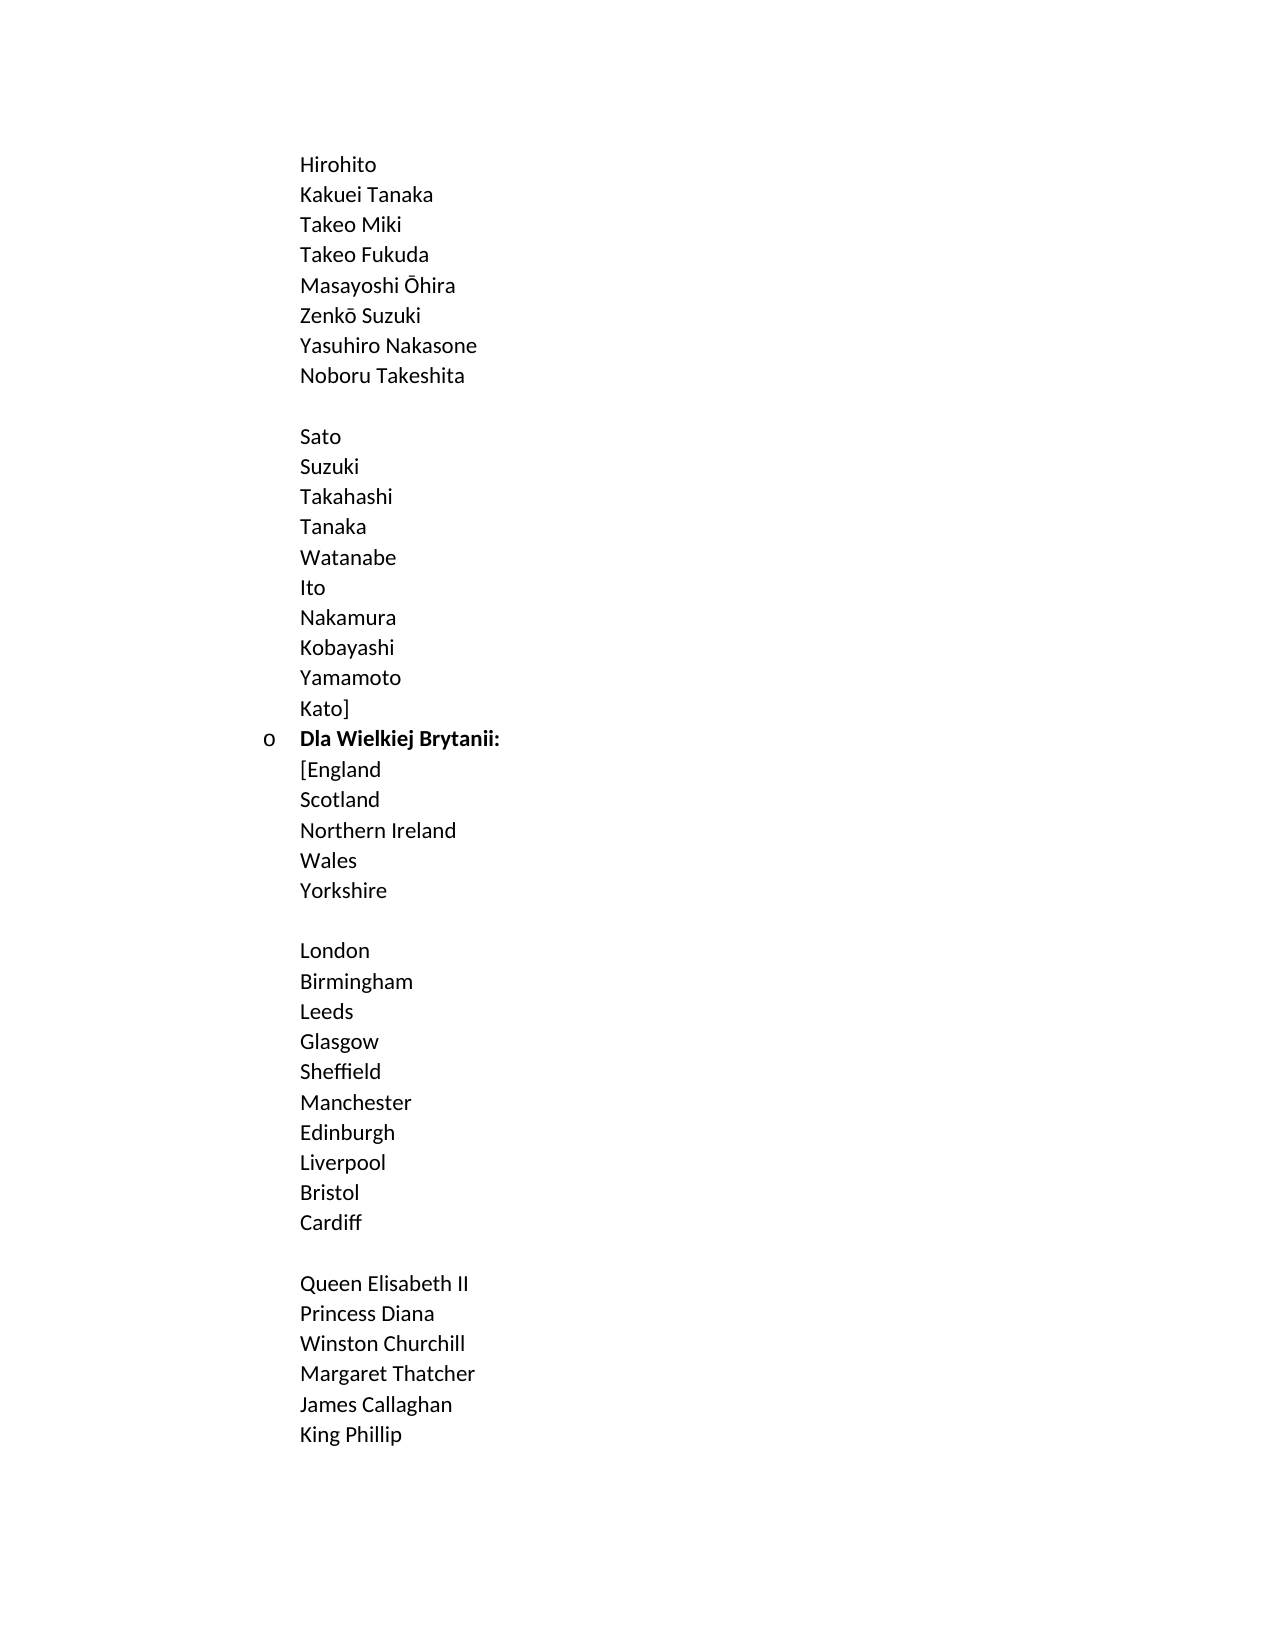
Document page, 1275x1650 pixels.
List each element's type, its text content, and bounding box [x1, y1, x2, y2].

list Dla Wielkiej Brytanii: [262, 724, 1125, 753]
list Margaret Thatcher [300, 1359, 1125, 1388]
list Takeo Miki [300, 210, 1125, 238]
list [England [300, 755, 1125, 783]
list Manchester [300, 1088, 1125, 1116]
list Bristol [300, 1178, 1125, 1206]
list Northern Ireland [300, 816, 1125, 844]
list Sheffield [300, 1057, 1125, 1086]
list Glasgow [300, 1027, 1125, 1055]
list Noboru Takeshita [300, 361, 1125, 389]
list Zenkō Suzuki [300, 301, 1125, 329]
list Wales [300, 846, 1125, 874]
list Masayoshi Ōhira [300, 271, 1125, 299]
list Tanaka [300, 512, 1125, 541]
list Watanabe [300, 543, 1125, 571]
list Princess Diana [300, 1299, 1125, 1327]
list Hirohito [300, 150, 1125, 178]
list Kakuei Tanaka [300, 180, 1125, 208]
list Suzuki [300, 452, 1125, 480]
list Cardiff [300, 1208, 1125, 1237]
list Edinburgh [300, 1118, 1125, 1146]
list Yasuhiro Nakasone [300, 331, 1125, 359]
list Liverpool [300, 1148, 1125, 1176]
list Nakamura [300, 603, 1125, 631]
list Ito [300, 573, 1125, 601]
list James Callaghan [300, 1390, 1125, 1418]
list Birmingham [300, 967, 1125, 995]
list Yamamoto [300, 663, 1125, 692]
list London [300, 937, 1125, 965]
list Sato [300, 422, 1125, 450]
list Takeo Fukuda [300, 241, 1125, 269]
list King Phillip [300, 1420, 1125, 1448]
list Kato] [300, 694, 1125, 722]
list Yorkshire [300, 876, 1125, 904]
list Leeds [300, 997, 1125, 1025]
list Kobayashi [300, 633, 1125, 661]
list Winston Churchill [300, 1329, 1125, 1357]
list Takahashi [300, 482, 1125, 510]
list Scotland [300, 786, 1125, 814]
list Queen Elisabeth II [300, 1269, 1125, 1297]
